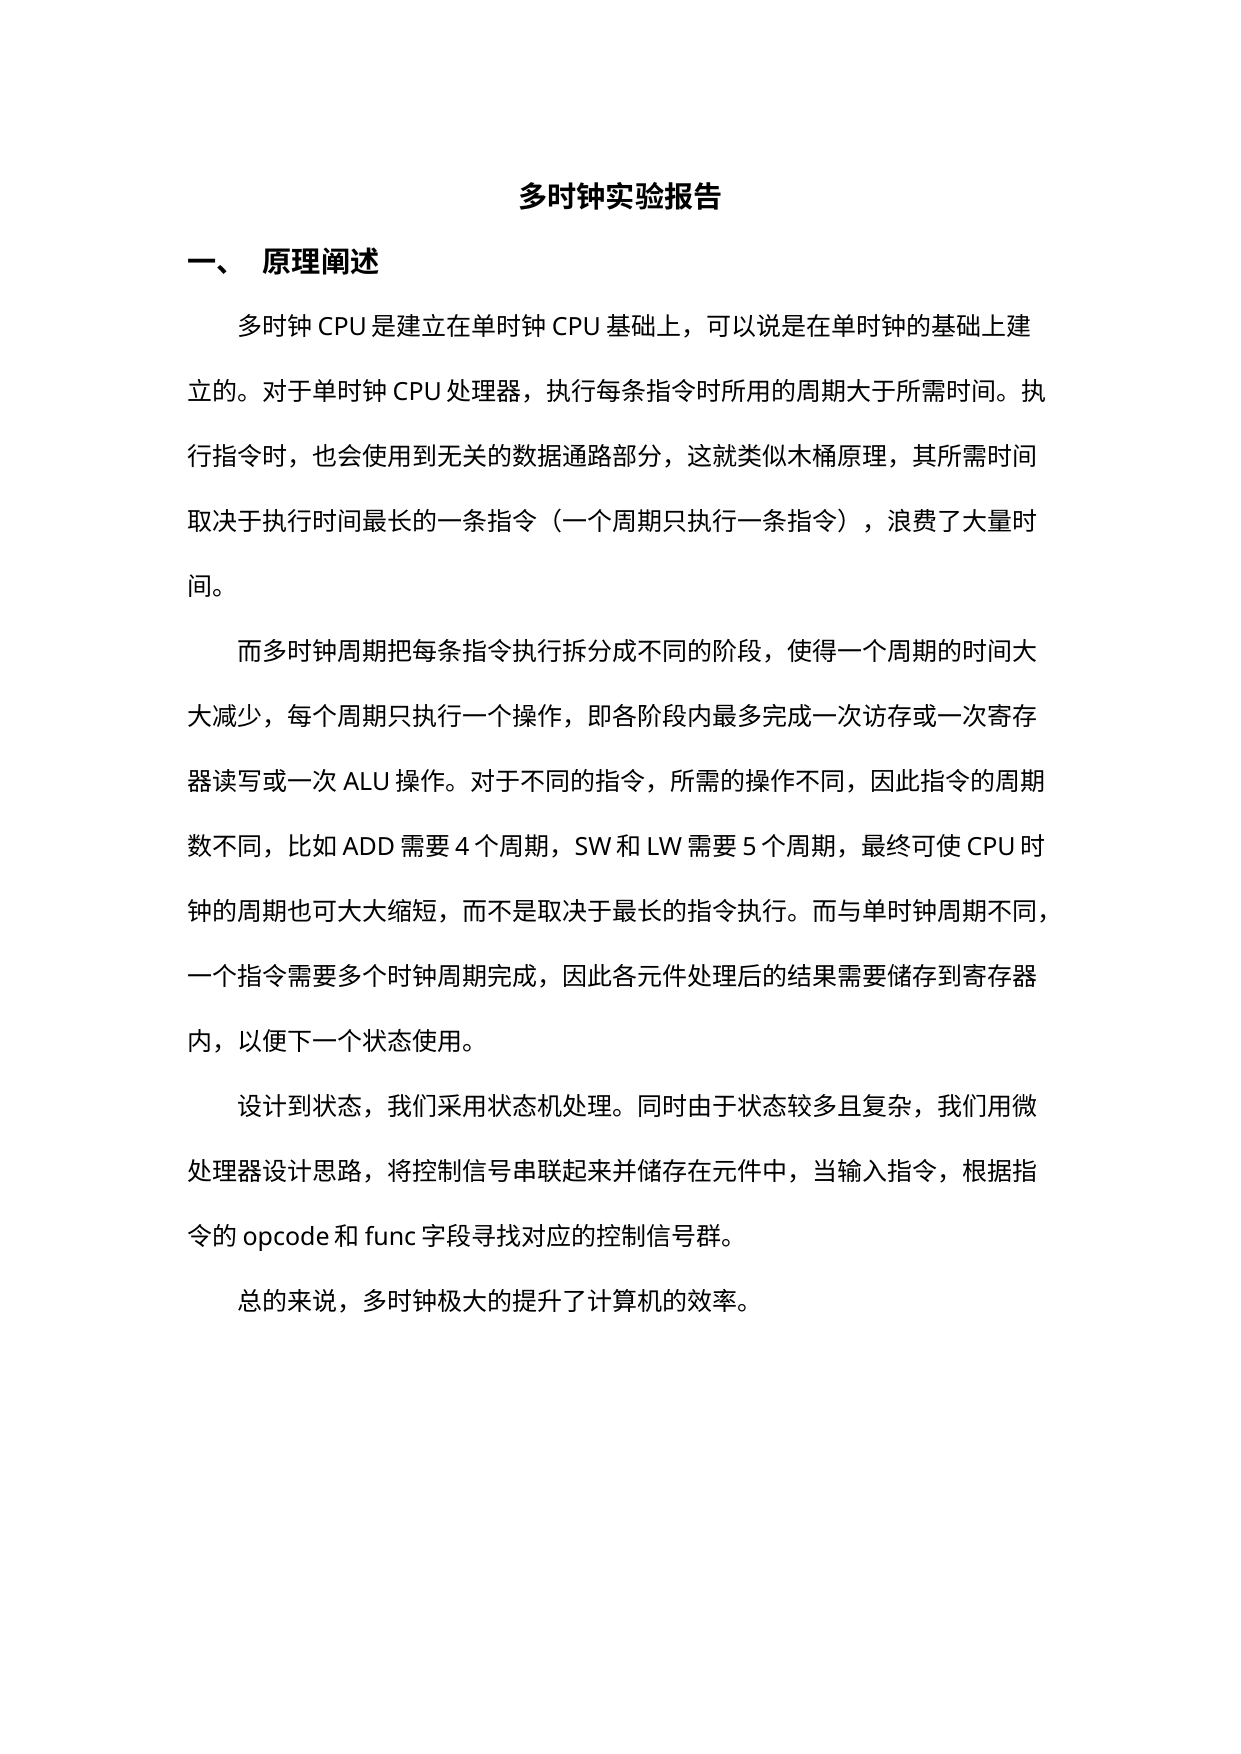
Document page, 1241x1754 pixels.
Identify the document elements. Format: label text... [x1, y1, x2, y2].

text 而多时钟周期把每条指令执行拆分成不同的阶段，使得一个周期的时间大大减少，每个周期只执行一个操作，即各阶段内最多完成一次访存或一次寄存器读写或一次 ALU操作。对于不同的指令，所需的操作不同，因此指令的周期数不同，比如ADD需要4个周期，SW和LW需要5个周期，最终可使CPU时钟的周期也可大大缩短，而不是取决于最长的指令执行。而与单时钟周期不同，一个指令需要多个时钟周期完成，因此各元件处理后的结果需要储存到寄存器内，以便下一个状态使用。 [187, 617, 1053, 1072]
text 总的来说，多时钟极大的提升了计算机的效率。 [187, 1267, 1053, 1332]
list 原理阐述 [187, 227, 1053, 292]
text 多时钟CPU是建立在单时钟CPU基础上，可以说是在单时钟的基础上建立的。对于单时钟CPU处理器，执行每条指令时所用的周期大于所需时间。执行指令时，也会使用到无关的数据通路部分，这就类似木桶原理，其所需时间取决于执行时间最长的一条指令（一个周期只执行一条指令），浪费了大量时间。 [187, 292, 1053, 617]
text 设计到状态，我们采用状态机处理。同时由于状态较多且复杂，我们用微处理器设计思路，将控制信号串联起来并储存在元件中，当输入指令，根据指令的opcode和func字段寻找对应的控制信号群。 [187, 1072, 1053, 1267]
text 多时钟实验报告 [187, 162, 1053, 227]
